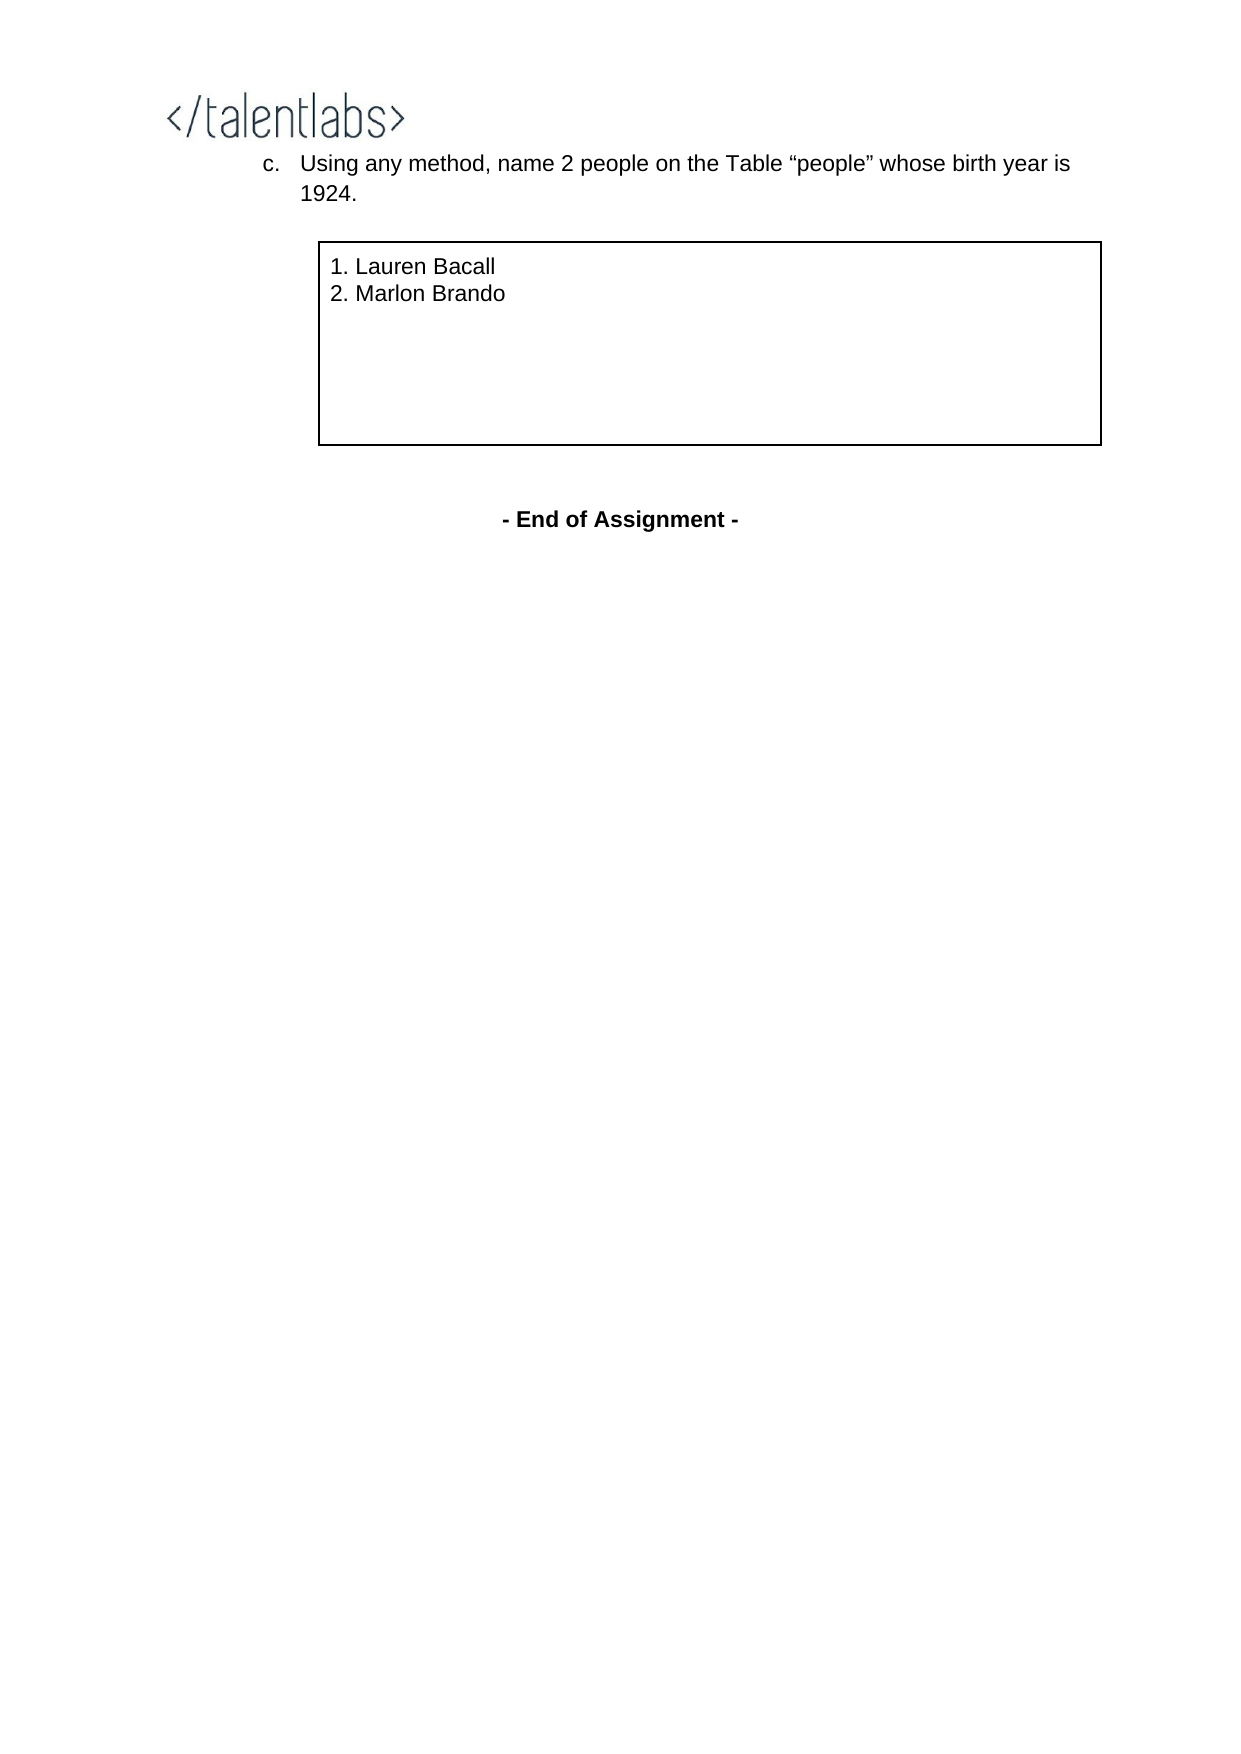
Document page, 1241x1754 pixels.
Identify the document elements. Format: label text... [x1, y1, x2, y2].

list Using any method, name 2 people on the Table “people” whose birth year is 1924. [262, 150, 1090, 207]
picture [150, 75, 429, 147]
table_header 1. Lauren Bacall 2. Marlon Brando [320, 243, 1100, 443]
text - End of Assignment - [150, 506, 1090, 532]
